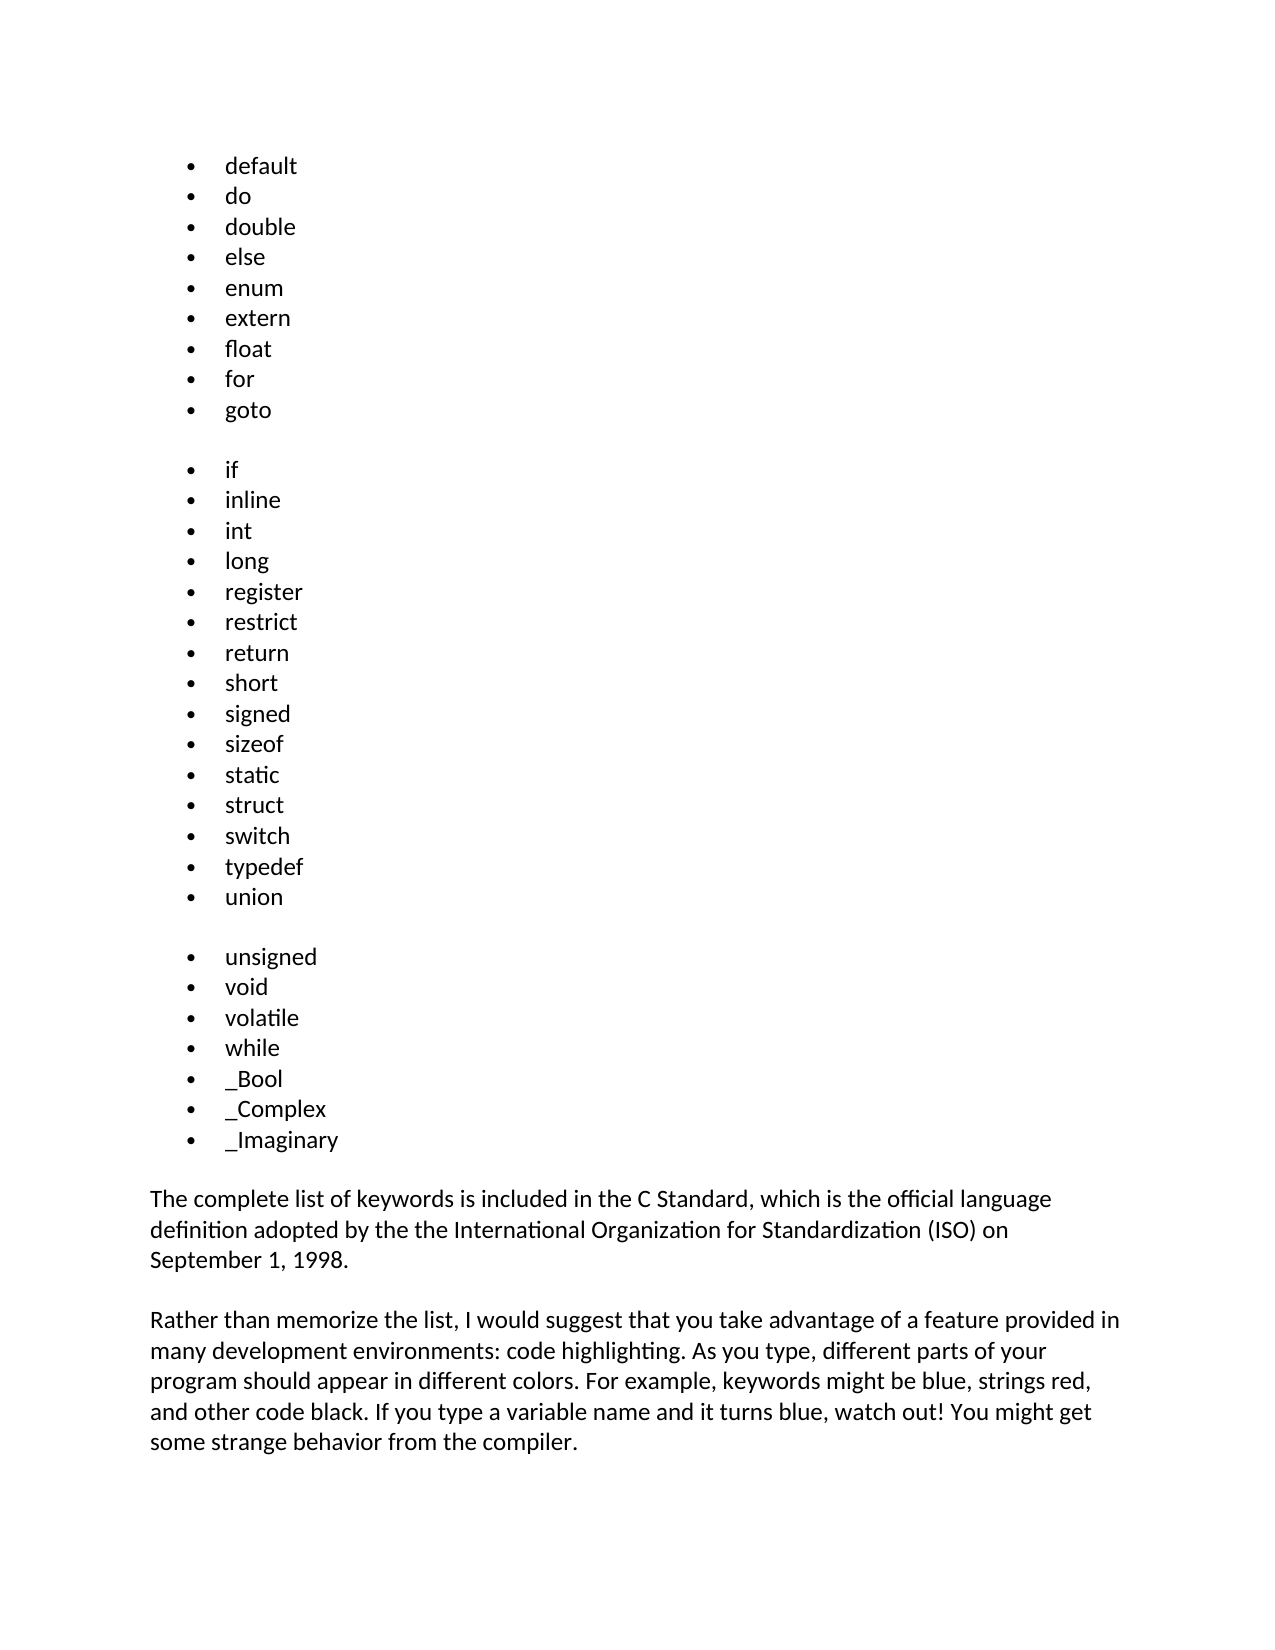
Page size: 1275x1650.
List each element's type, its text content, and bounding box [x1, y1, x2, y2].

list for [187, 364, 1125, 394]
list _Complex [187, 1093, 1125, 1124]
list double [187, 211, 1125, 242]
list goto [187, 394, 1125, 425]
list struct [187, 789, 1125, 820]
list union [187, 881, 1125, 912]
list signed [187, 698, 1125, 728]
list typedef [187, 851, 1125, 881]
list sizeof [187, 728, 1125, 759]
list return [187, 637, 1125, 667]
list _Imaginary [187, 1124, 1125, 1154]
list if [187, 454, 1125, 484]
text Rather than memorize the list, I would suggest that you take advantage of a feature provided in many development environments: code highlighting. As you type, different parts of your program should appear in different colors. For example, keywords might be blue, strings red, and other code black. If you type a variable name and it turns blue, watch out! You might get some strange behavior from the compiler. [150, 1304, 1125, 1457]
text The complete list of keywords is included in the C Standard, which is the official language definition adopted by the the International Organization for Standardization (ISO) on September 1, 1998. [150, 1184, 1125, 1275]
list while [187, 1032, 1125, 1063]
list void [187, 971, 1125, 1002]
list volatile [187, 1002, 1125, 1032]
list default [187, 150, 1125, 181]
list enum [187, 272, 1125, 303]
list extern [187, 303, 1125, 333]
list inline [187, 484, 1125, 515]
list unsigned [187, 941, 1125, 971]
list do [187, 181, 1125, 211]
list short [187, 667, 1125, 698]
list static [187, 759, 1125, 789]
list _Bool [187, 1063, 1125, 1093]
list register [187, 576, 1125, 606]
list float [187, 333, 1125, 364]
list restrict [187, 606, 1125, 637]
list long [187, 545, 1125, 576]
list else [187, 242, 1125, 272]
list switch [187, 820, 1125, 851]
list int [187, 515, 1125, 545]
